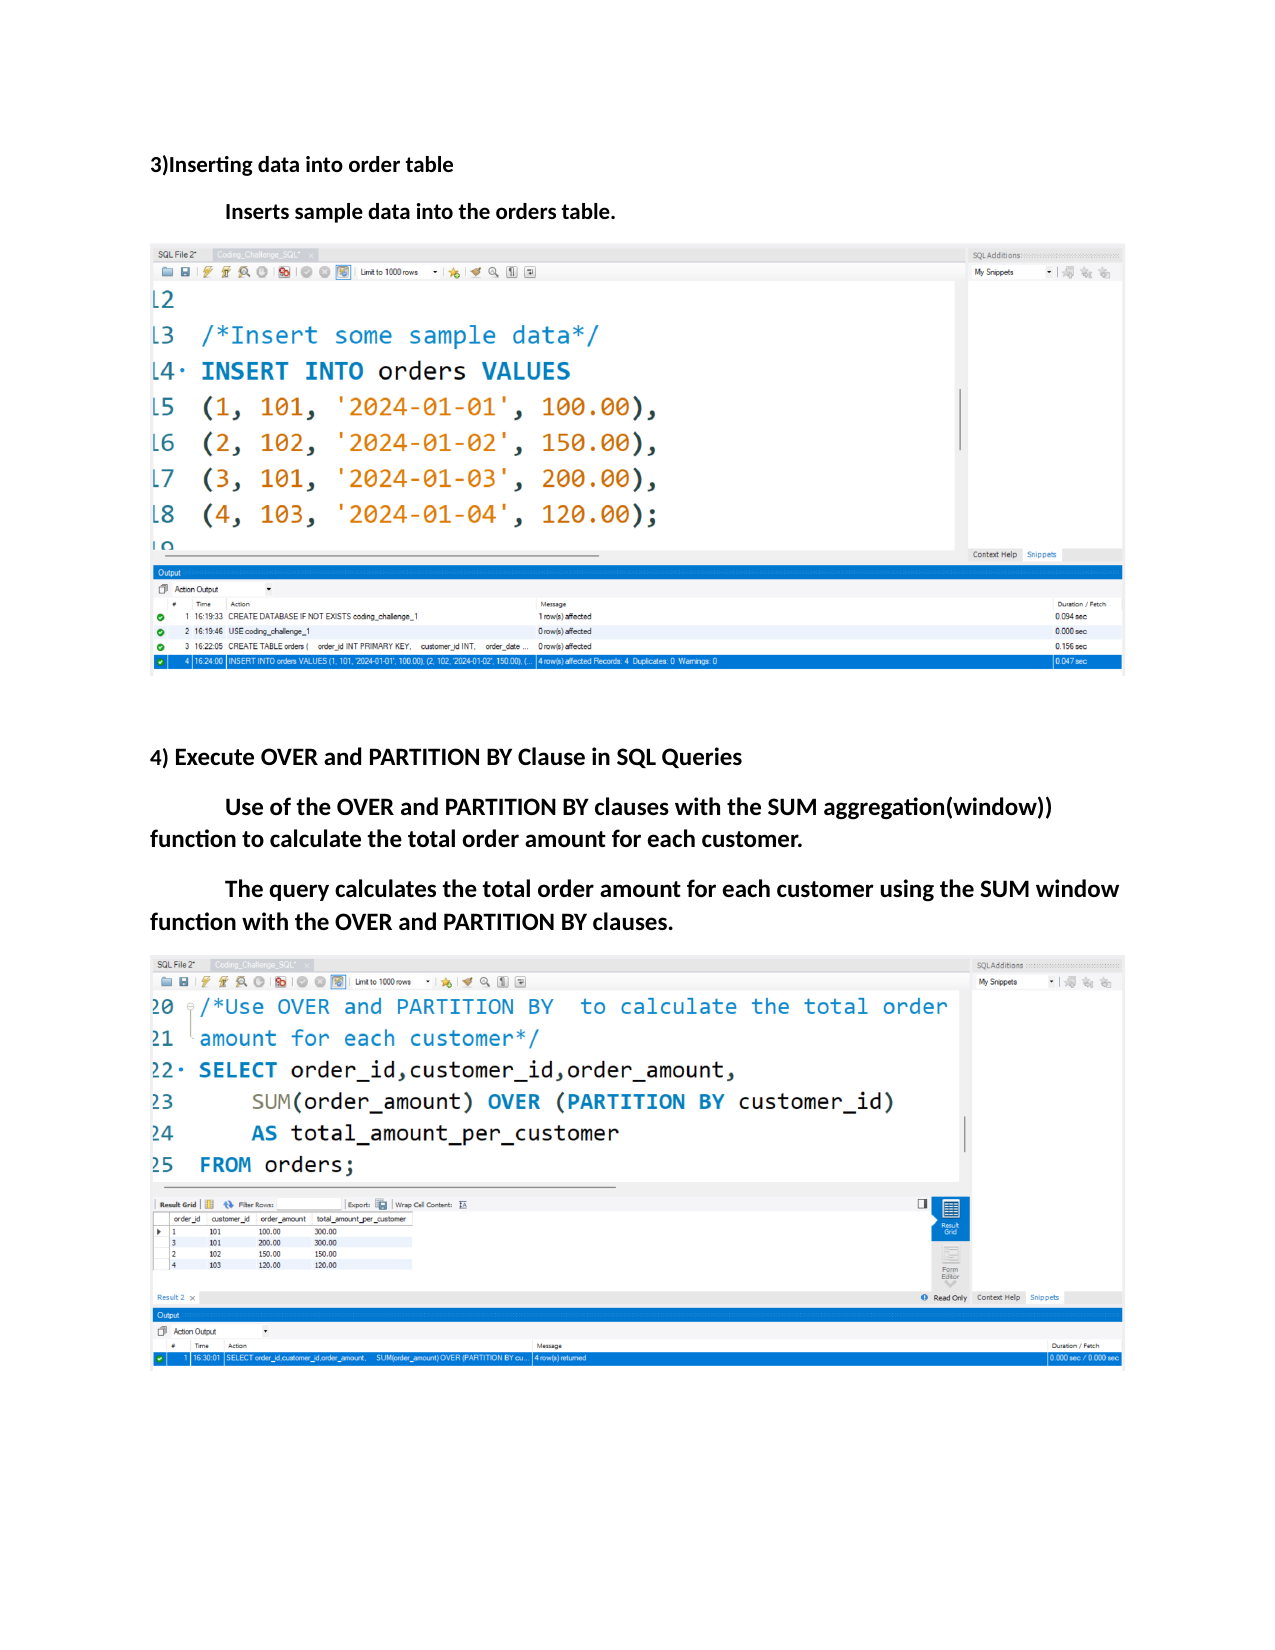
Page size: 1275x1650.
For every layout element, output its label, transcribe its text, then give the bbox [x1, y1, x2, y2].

picture [150, 243, 1125, 676]
text The query calculates the total order amount for each customer using the SUM window function with the OVER and PARTITION BY clauses. [150, 873, 1125, 937]
text 4) Execute OVER and PARTITION BY Clause in SQL Queries [150, 741, 1125, 772]
text Use of the OVER and PARTITION BY clauses with the SUM aggregation(window)) function to calculate the total order amount for each customer. [150, 791, 1125, 854]
picture [150, 955, 1125, 1371]
text 3)Inserting data into order table [150, 150, 1125, 178]
text Inserts sample data into the orders table. [150, 197, 1125, 225]
